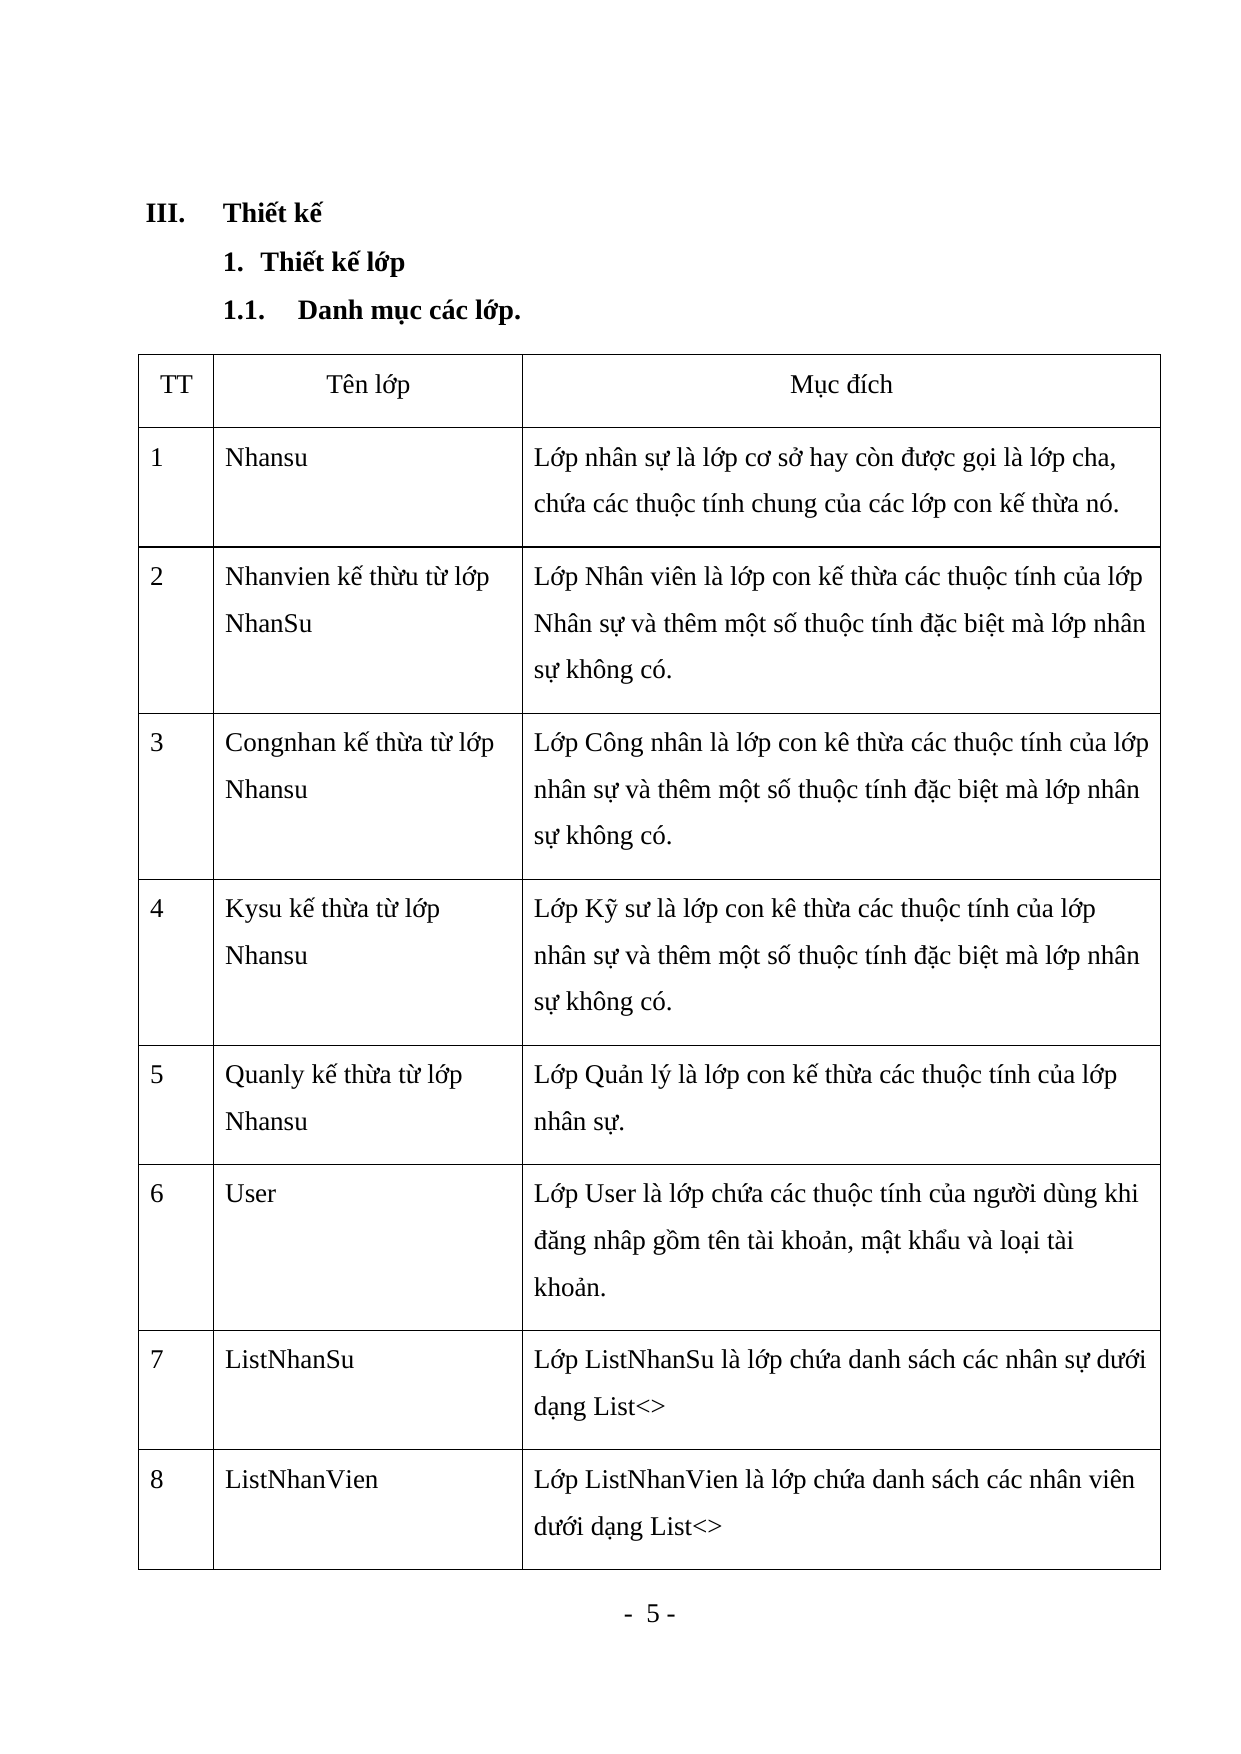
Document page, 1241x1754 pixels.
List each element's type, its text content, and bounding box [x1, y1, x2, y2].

table_cell ListNhanSu [214, 1331, 522, 1449]
list Danh mục các lớp. [223, 293, 1152, 326]
table_cell Lớp Công nhân là lớp con kê thừa các thuộc tính của lớp nhân sự và thêm một số thuộc tính đặc biệt mà lớp nhân sự không có. [523, 714, 1160, 878]
table_cell User [214, 1165, 522, 1330]
table_cell Lớp ListNhanVien là lớp chứa danh sách các nhân viên dưới dạng List<> [523, 1450, 1160, 1569]
table_cell Quanly kế thừa từ lớp Nhansu [214, 1046, 522, 1164]
table_cell 1 [139, 428, 213, 546]
table_cell Kysu kế thừa từ lớp Nhansu [214, 880, 522, 1044]
table_cell ListNhanVien [214, 1450, 522, 1569]
table_cell 7 [139, 1331, 213, 1449]
table_cell Lớp nhân sự là lớp cơ sở hay còn được gọi là lớp cha, chứa các thuộc tính chung của các lớp con kế thừa nó. [523, 428, 1160, 546]
table_cell Nhansu [214, 428, 522, 546]
table_header Mục đích [523, 355, 1160, 427]
table_cell Lớp Kỹ sư là lớp con kê thừa các thuộc tính của lớp nhân sự và thêm một số thuộc tính đặc biệt mà lớp nhân sự không có. [523, 880, 1160, 1044]
table_cell Lớp Nhân viên là lớp con kế thừa các thuộc tính của lớp Nhân sự và thêm một số thuộc tính đặc biệt mà lớp nhân sự không có. [523, 548, 1160, 712]
table_header Tên lớp [214, 355, 522, 427]
table_cell Congnhan kế thừa từ lớp Nhansu [214, 714, 522, 878]
table_cell 4 [139, 880, 213, 1044]
table_cell 5 [139, 1046, 213, 1164]
table_cell Nhanvien kế thừu từ lớp NhanSu [214, 548, 522, 712]
table_cell 8 [139, 1450, 213, 1569]
table_cell 2 [139, 548, 213, 712]
list Thiết kế [185, 196, 1152, 229]
table_cell Lớp User là lớp chứa các thuộc tính của người dùng khi đăng nhâp gồm tên tài khoản, mật khẩu và loại tài khoản. [523, 1165, 1160, 1330]
table_cell Lớp ListNhanSu là lớp chứa danh sách các nhân sự dưới dạng List<> [523, 1331, 1160, 1449]
table_cell 3 [139, 714, 213, 878]
table_cell Lớp Quản lý là lớp con kế thừa các thuộc tính của lớp nhân sự. [523, 1046, 1160, 1164]
table_cell 6 [139, 1165, 213, 1330]
table_header TT [139, 355, 213, 427]
list Thiết kế lớp [223, 245, 1152, 277]
